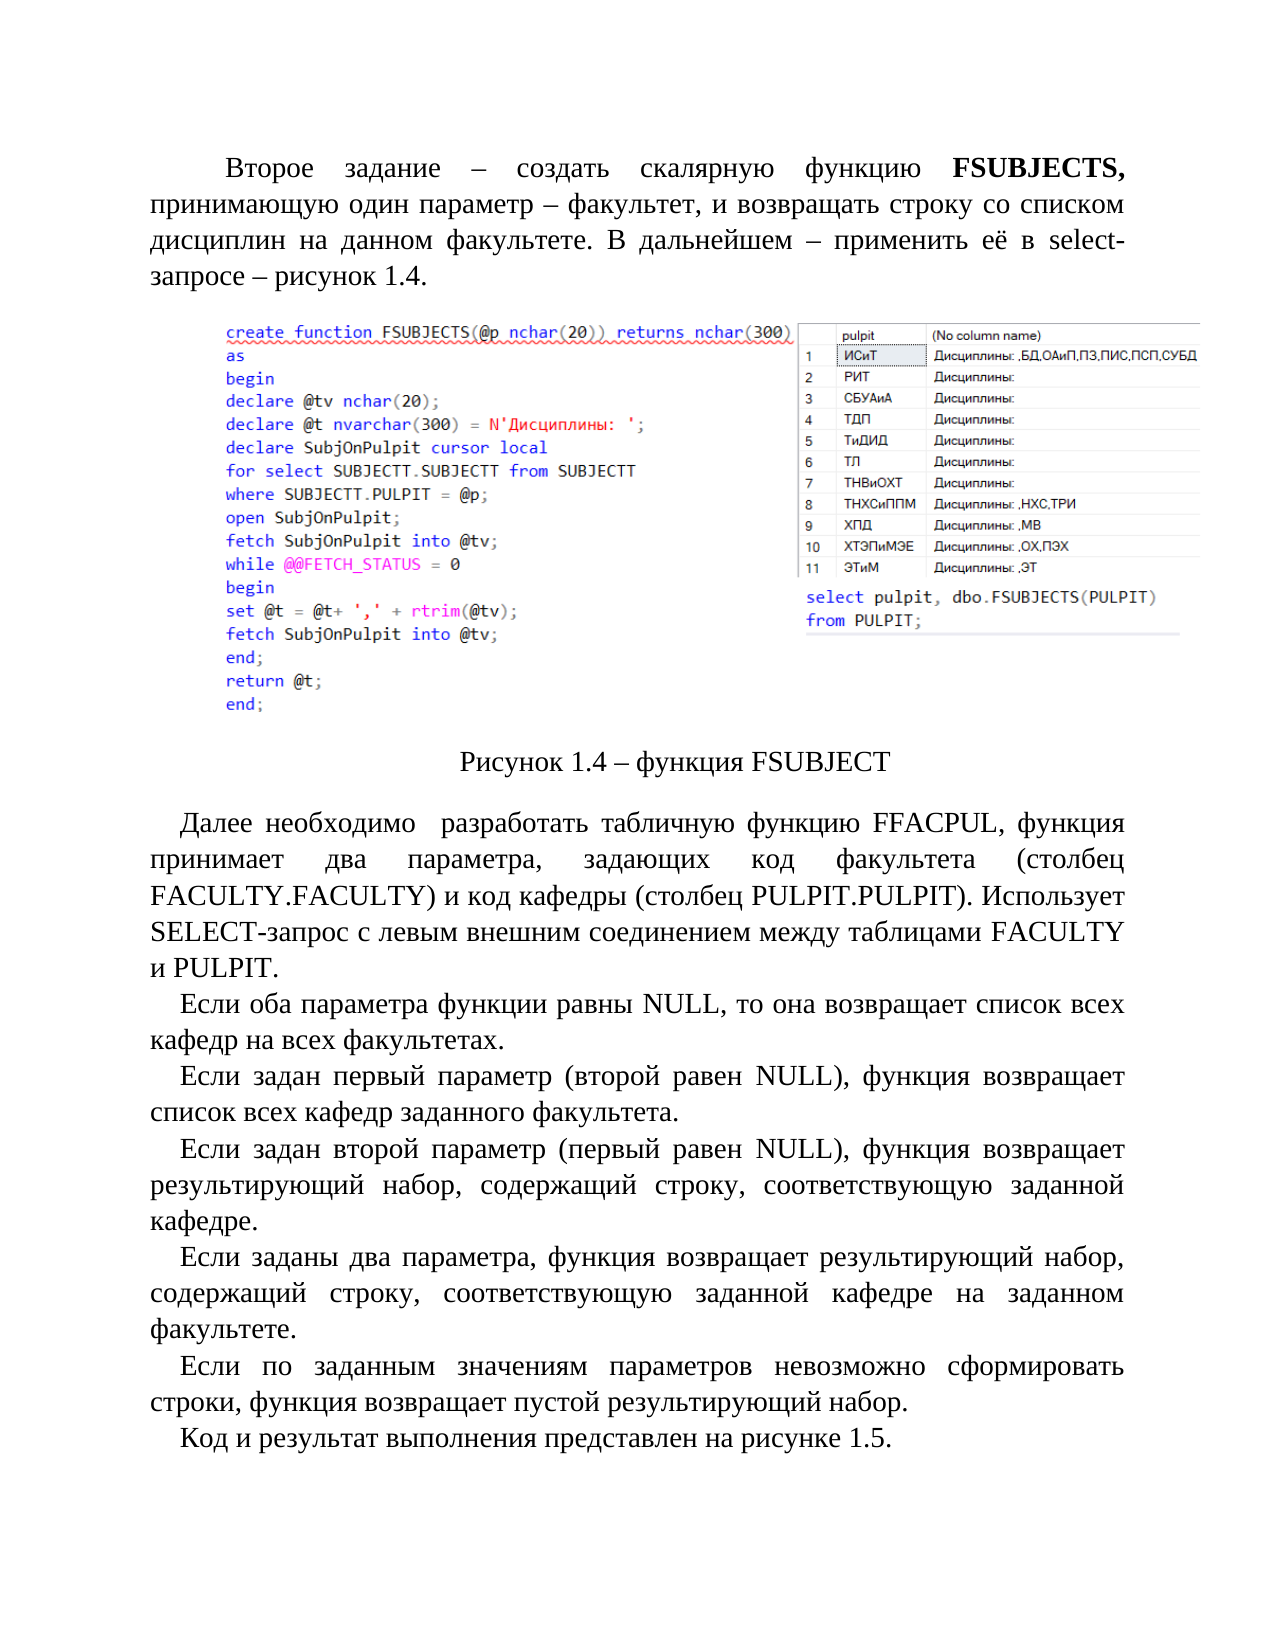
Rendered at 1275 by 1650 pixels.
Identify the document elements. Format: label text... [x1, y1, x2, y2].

text Если по заданным значениям параметров невозможно сформировать строки, функция возвращает пустой результирующий набор. [150, 1348, 1125, 1417]
text Код и результат выполнения представлен на рисунке 1.5. [150, 1420, 1125, 1453]
text Второе задание – создать скалярную функцию FSUBJECTS, принимающую один параметр – факультет, и возвращать строку со списком дисциплин на данном факультете. В дальнейшем – применить её в select-запросе – рисунок 1.4. [150, 150, 1125, 292]
text Если задан первый параметр (второй равен NULL), функция возвращает список всех кафедр заданного факультета. [150, 1058, 1125, 1128]
text Если оба параметра функции равны NULL, то она возвращает список всех кафедр на всех факультетах. [150, 986, 1125, 1056]
picture [225, 323, 1200, 713]
text Если задан второй параметр (первый равен NULL), функция возвращает результирующий набор, содержащий строку, соответствующую заданной кафедре. [150, 1131, 1125, 1237]
text Далее необходимо разработать табличную функцию FFACPUL, функция принимает два параметра, задающих код факультета (столбец FACULTY.FACULTY) и код кафедры (столбец PULPIT.PULPIT). Использует SELECT-запрос c левым внешним соединением между таблицами FACULTY и PULPIT. [150, 805, 1125, 983]
text Рисунок 1.4 – функция FSUBJECT [150, 744, 1125, 778]
text Если заданы два параметра, функция возвращает результирующий набор, содержащий строку, соответствующую заданной кафедре на заданном факультете. [150, 1239, 1125, 1345]
